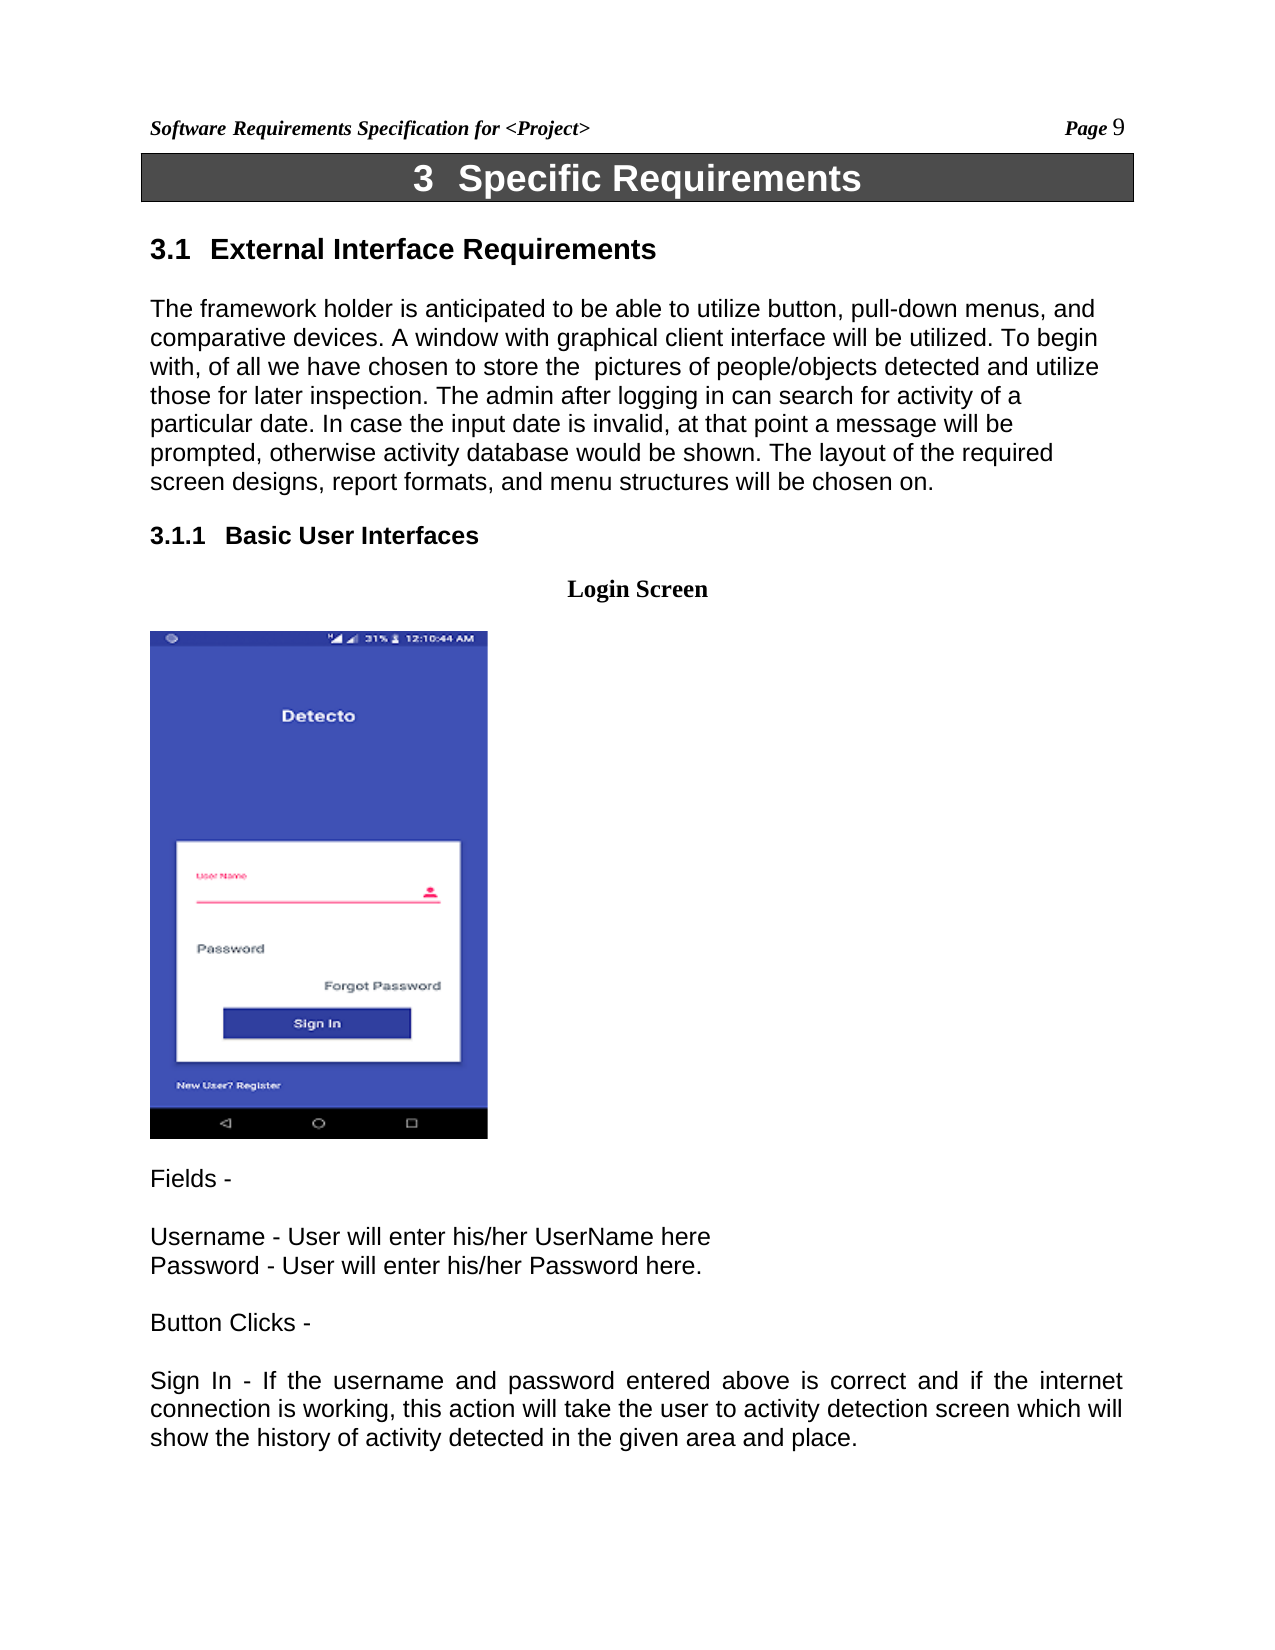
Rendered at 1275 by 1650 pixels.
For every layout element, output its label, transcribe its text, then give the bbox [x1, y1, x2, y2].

subtitle Basic User Interfaces [150, 521, 1125, 549]
text Button Clicks - [150, 1308, 1125, 1337]
subtitle Specific Requirements [142, 154, 1133, 201]
text Password - User will enter his/her Password here. [150, 1251, 1125, 1279]
subtitle External Interface Requirements [150, 232, 1125, 265]
text Login Screen [150, 574, 1125, 603]
text The framework holder is anticipated to be able to utilize button, pull-down menus, and comparative devices. A window with graphical client interface will be utilized. To begin with, of all we have chosen to store the pictures of people/objects detected and utilize those for later inspection. The admin after logging in can search for activity of a particular date. In case the input date is invalid, at that point a message will be prompted, otherwise activity database would be shown. The layout of the required screen designs, report formats, and menu structures will be chosen on. [150, 294, 1125, 496]
text Sign In - If the username and password entered above is correct and if the internet connection is working, this action will take the user to activity detection screen which will show the history of activity detected in the given area and place. [150, 1366, 1125, 1452]
text Fields - [150, 1164, 1125, 1193]
picture [150, 631, 488, 1139]
text Username - User will enter his/her UserName here [150, 1222, 1125, 1251]
